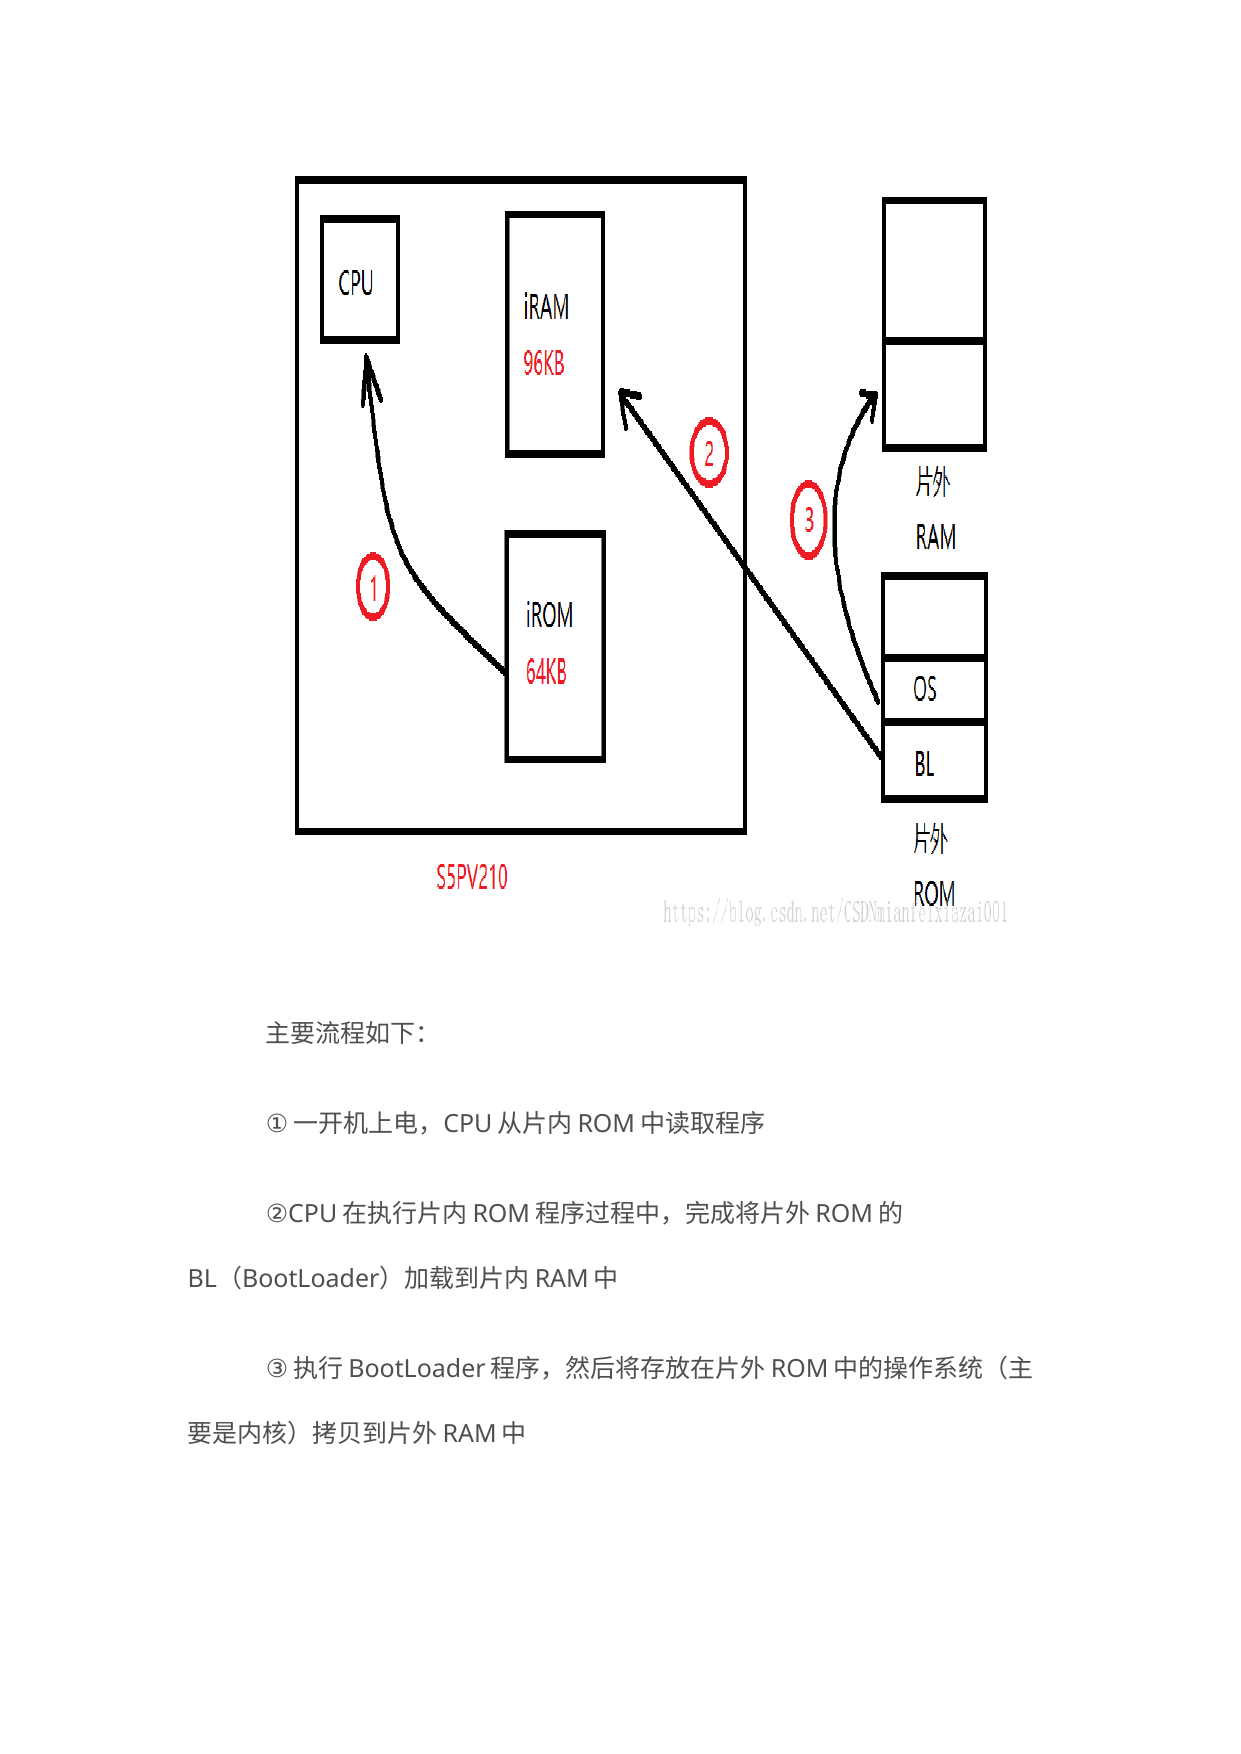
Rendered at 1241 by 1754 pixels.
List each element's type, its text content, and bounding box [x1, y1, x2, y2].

text ②CPU在执行片内ROM程序过程中，完成将片外ROM的BL（BootLoader）加载到片内RAM中 [187, 1179, 1053, 1309]
picture [265, 162, 1017, 944]
text ①一开机上电，CPU从片内ROM中读取程序 [187, 1089, 1053, 1154]
text 主要流程如下： [187, 999, 1053, 1064]
text ③执行BootLoader程序，然后将存放在片外ROM中的操作系统（主要是内核）拷贝到片外RAM中 [187, 1334, 1053, 1464]
